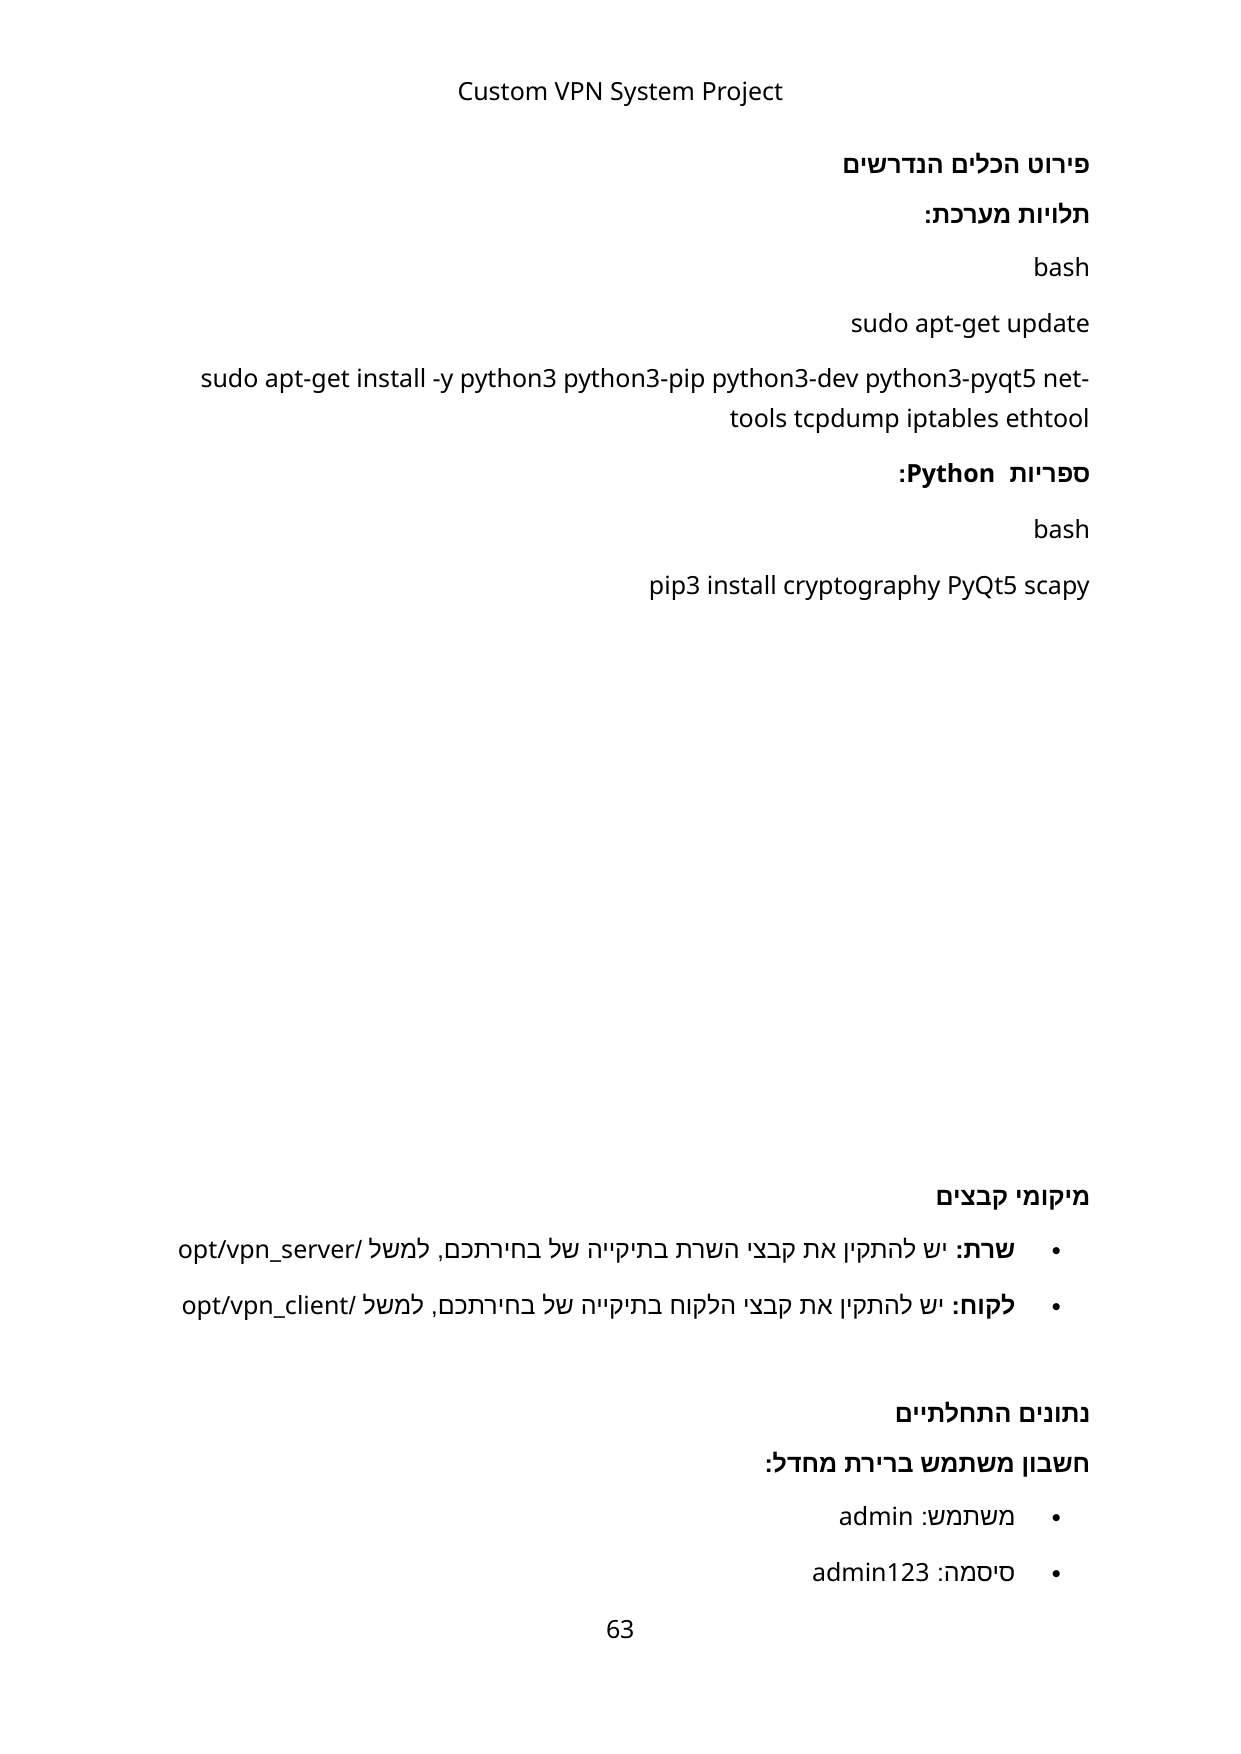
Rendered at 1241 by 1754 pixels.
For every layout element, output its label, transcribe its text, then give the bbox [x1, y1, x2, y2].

text תלויות מערכת: [150, 200, 1090, 228]
list משתמש: admin [150, 1498, 1053, 1532]
list לקוח: יש להתקין את קבצי הלקוח בתיקייה של בחירתכם, למשל /opt/vpn_client [150, 1287, 1053, 1321]
list סיסמה: admin123 [150, 1554, 1053, 1588]
text פירוט הכלים הנדרשים [150, 150, 1090, 179]
text חשבון משתמש ברירת מחדל: [150, 1449, 1090, 1477]
text pip3 install cryptography PyQt5 scapy [150, 568, 1090, 602]
text bash [150, 249, 1090, 283]
list שרת: יש להתקין את קבצי השרת בתיקייה של בחירתכם, למשל /opt/vpn_server [150, 1232, 1053, 1266]
text נתונים התחלתיים [150, 1399, 1090, 1428]
text ספריות Python: [150, 456, 1090, 490]
text bash [150, 512, 1090, 546]
text מיקומי קבצים [150, 1182, 1090, 1211]
text sudo apt-get update [150, 305, 1090, 339]
text sudo apt-get install -y python3 python3-pip python3-dev python3-pyqt5 net-tools tcpdump iptables ethtool [150, 361, 1090, 434]
